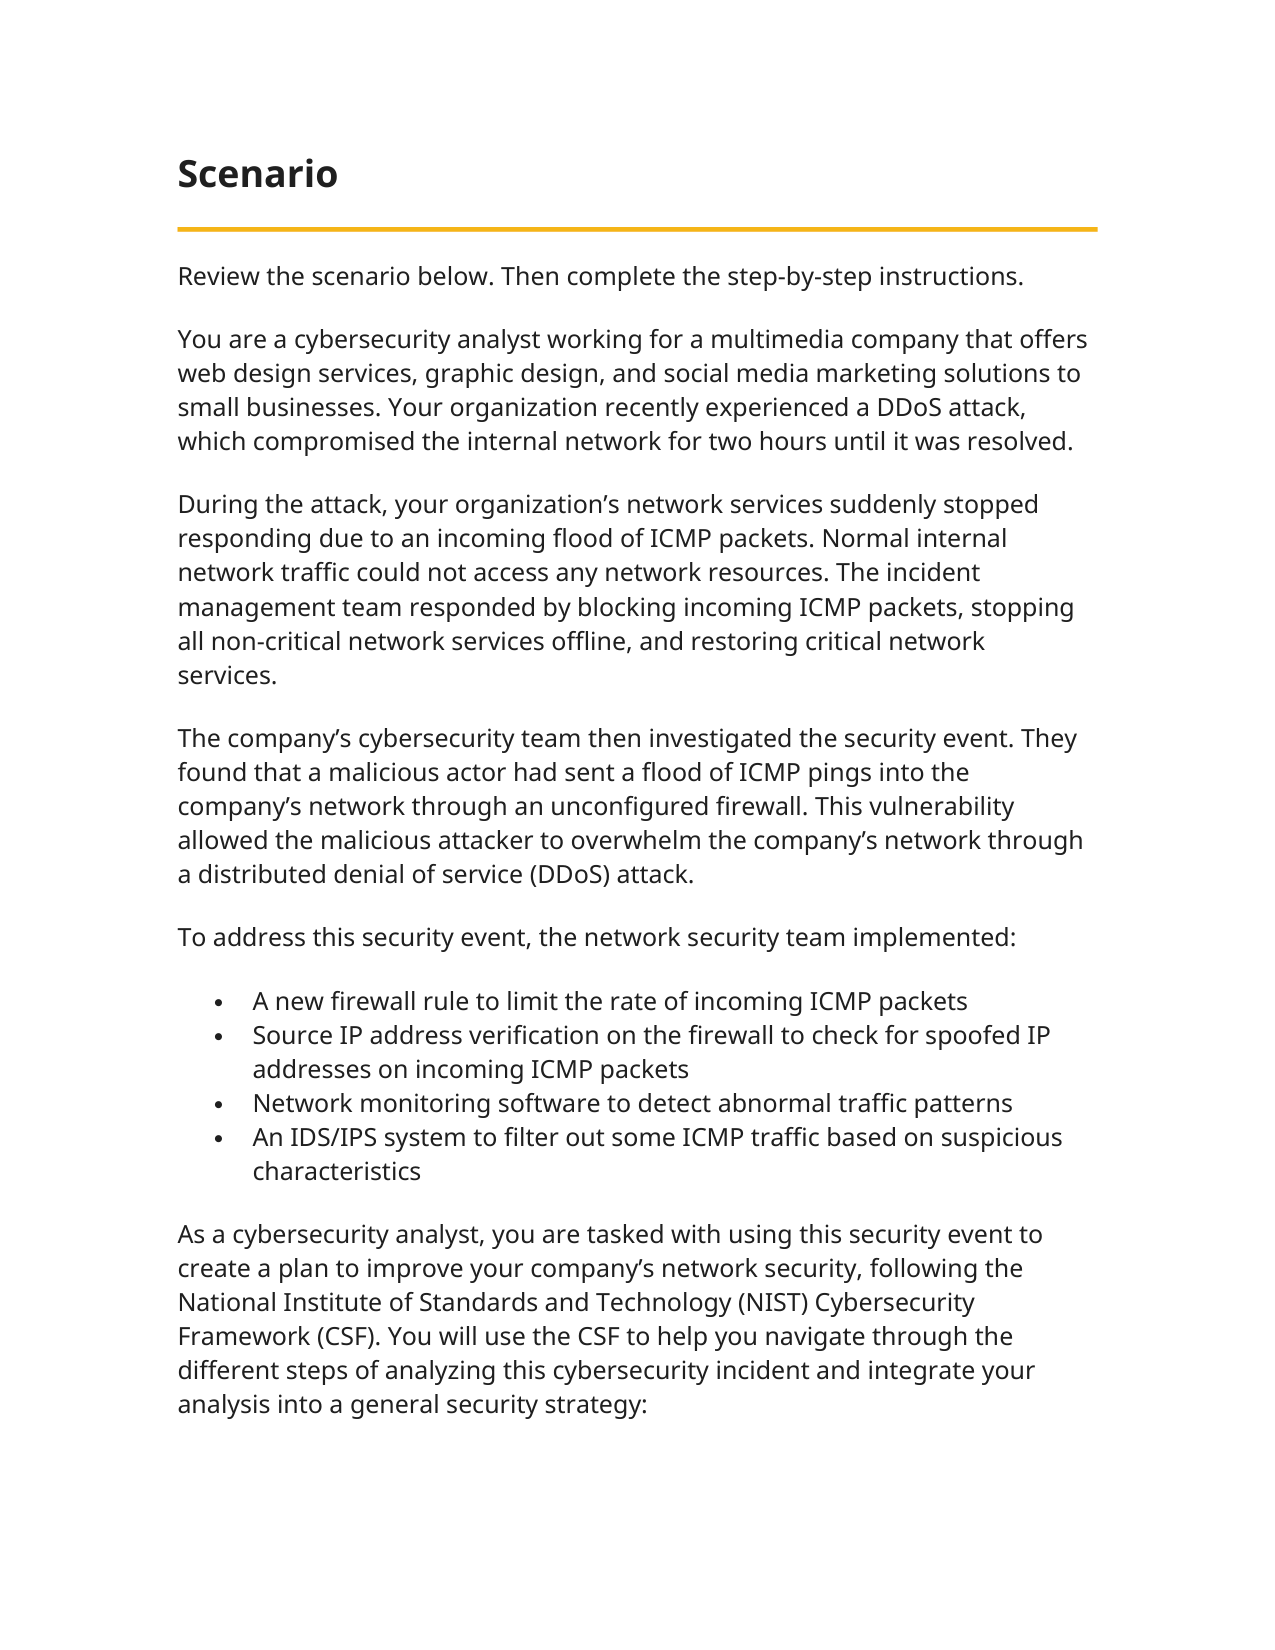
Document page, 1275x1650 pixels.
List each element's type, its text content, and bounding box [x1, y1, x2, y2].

text You are a cybersecurity analyst working for a multimedia company that offers web design services, graphic design, and social media marketing solutions to small businesses. Your organization recently experienced a DDoS attack, which compromised the internal network for two hours until it was resolved. [177, 322, 1098, 458]
text To address this security event, the network security team implemented: [177, 920, 1098, 954]
list A new firewall rule to limit the rate of incoming ICMP packets [215, 983, 1098, 1017]
list Network monitoring software to detect abnormal traffic patterns [215, 1085, 1098, 1119]
text The company’s cybersecurity team then investigated the security event. They found that a malicious actor had sent a flood of ICMP pings into the company’s network through an unconfigured firewall. This vulnerability allowed the malicious attacker to overwhelm the company’s network through a distributed denial of service (DDoS) attack. [177, 721, 1098, 891]
text During the attack, your organization’s network services suddenly stopped responding due to an incoming flood of ICMP packets. Normal internal network traffic could not access any network resources. The incident management team responded by blocking incoming ICMP packets, stopping all non-critical network services offline, and restoring critical network services. [177, 487, 1098, 691]
picture [177, 227, 1098, 232]
text Review the scenario below. Then complete the step-by-step instructions. [177, 258, 1098, 292]
text As a cybersecurity analyst, you are tasked with using this security event to create a plan to improve your company’s network security, following the National Institute of Standards and Technology (NIST) Cybersecurity Framework (CSF). You will use the CSF to help you navigate through the different steps of analyzing this cybersecurity incident and integrate your analysis into a general security strategy: [177, 1217, 1098, 1421]
text Scenario [177, 148, 1098, 199]
list An IDS/IPS system to filter out some ICMP traffic based on suspicious characteristics [215, 1119, 1098, 1188]
list Source IP address verification on the firewall to check for spoofed IP addresses on incoming ICMP packets [215, 1017, 1098, 1085]
